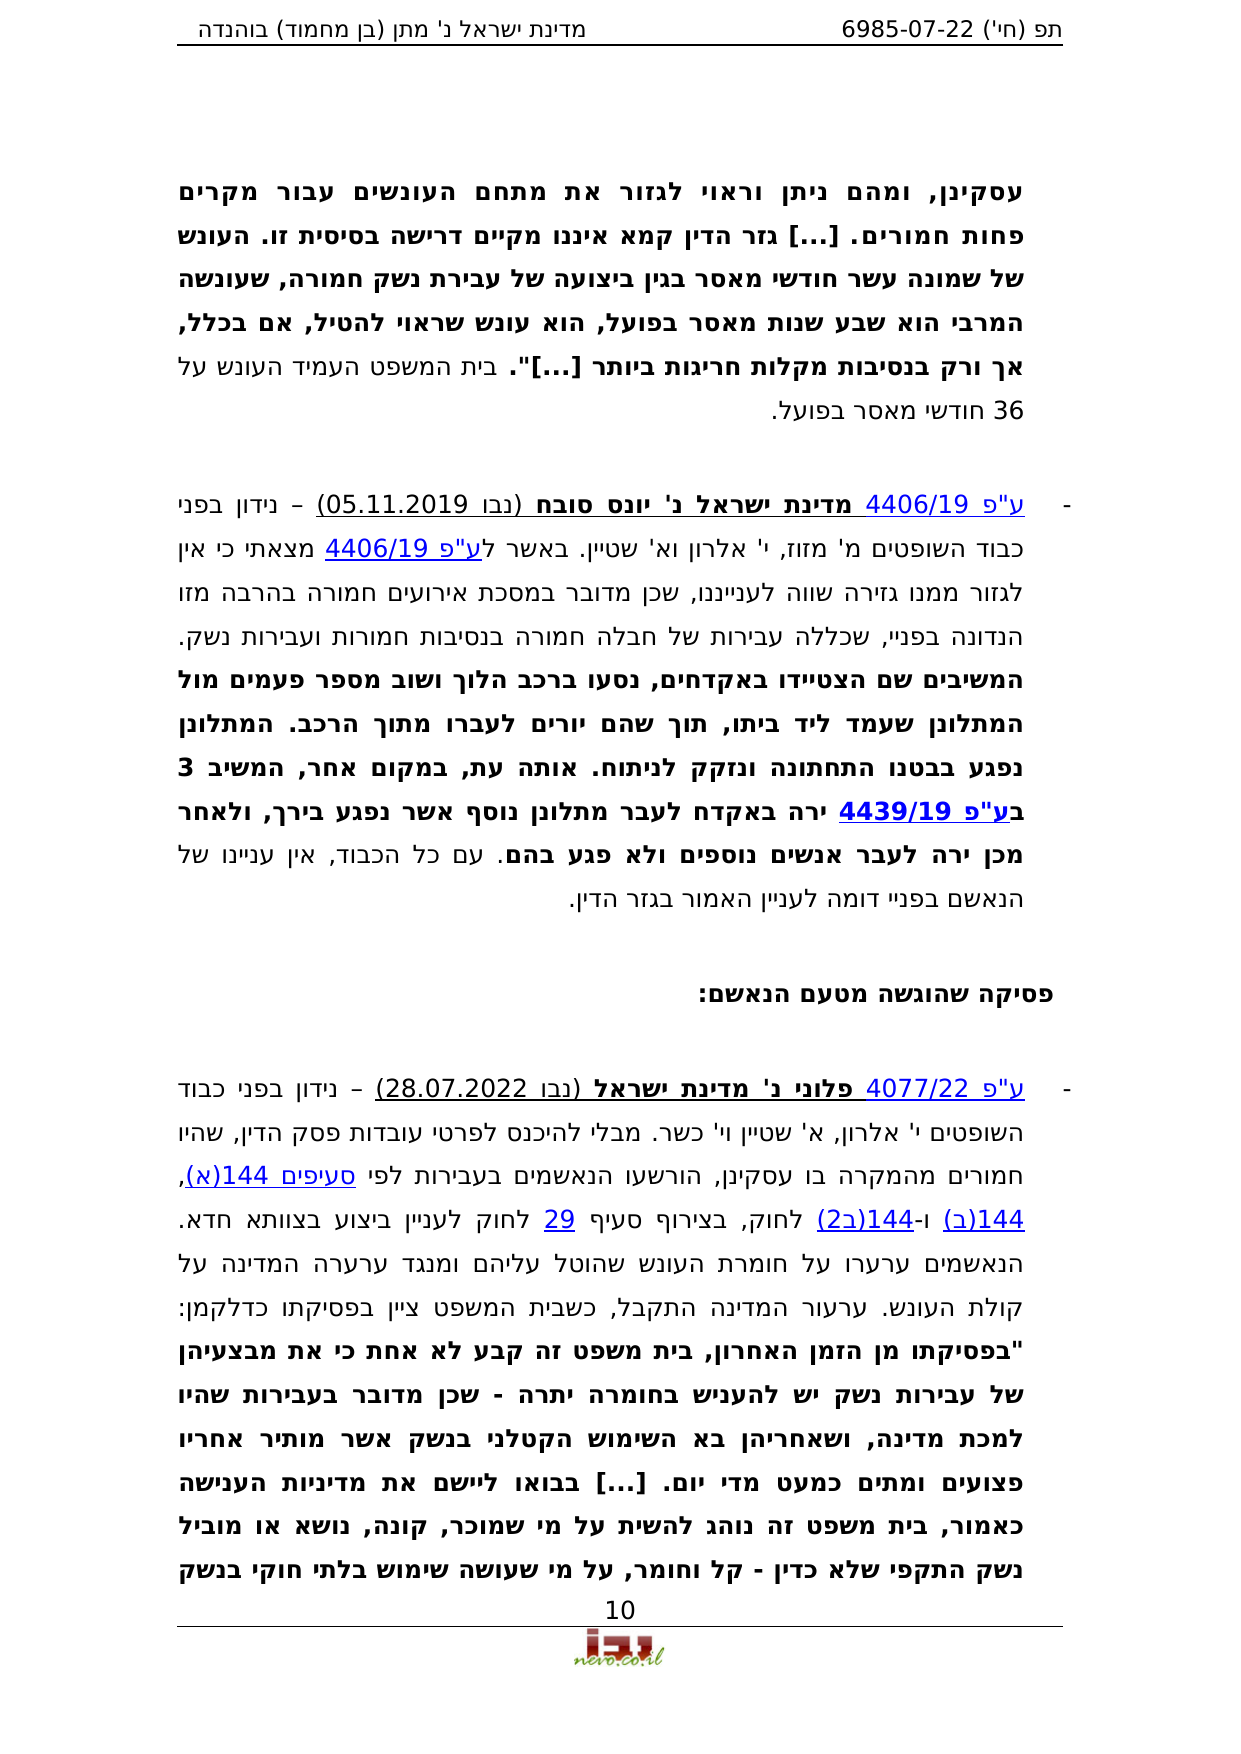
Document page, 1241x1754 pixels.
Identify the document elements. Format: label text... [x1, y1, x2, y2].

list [177, 1074, 1062, 1584]
list פסיקה שהוגשה מטעם הנאשם: [177, 979, 1054, 1008]
picture [574, 1628, 666, 1667]
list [177, 177, 1062, 425]
list ע"פ 4406/19 מדינת ישראל נ' יונס סובח (נבו 05.11.2019) – נידון בפני כבוד השופטים מ' מזוז, י' אלרון וא' שטיין. באשר לע"פ 4406/19 מצאתי כי אין לגזור ממנו גזירה שווה לענייננו, שכן מדובר במסכת אירועים חמורה בהרבה מזו הנדונה בפניי, שכללה עבירות של חבלה חמורה בנסיבות חמורות ועבירות נשק. המשיבים שם הצטיידו באקדחים, נסעו ברכב הלוך ושוב מספר פעמים מול המתלונן שעמד ליד ביתו, תוך שהם יורים לעברו מתוך הרכב. המתלונן נפגע בבטנו התחתונה ונזקק לניתוח. אותה עת, במקום אחר, המשיב 3 בע"פ 4439/19 ירה באקדח לעבר מתלונן נוסף אשר נפגע בירך, ולאחר מכן ירה לעבר אנשים נוספים ולא פגע בהם. עם כל הכבוד, אין עניינו של הנאשם בפניי דומה לעניין האמור בגזר הדין. [177, 491, 1062, 914]
